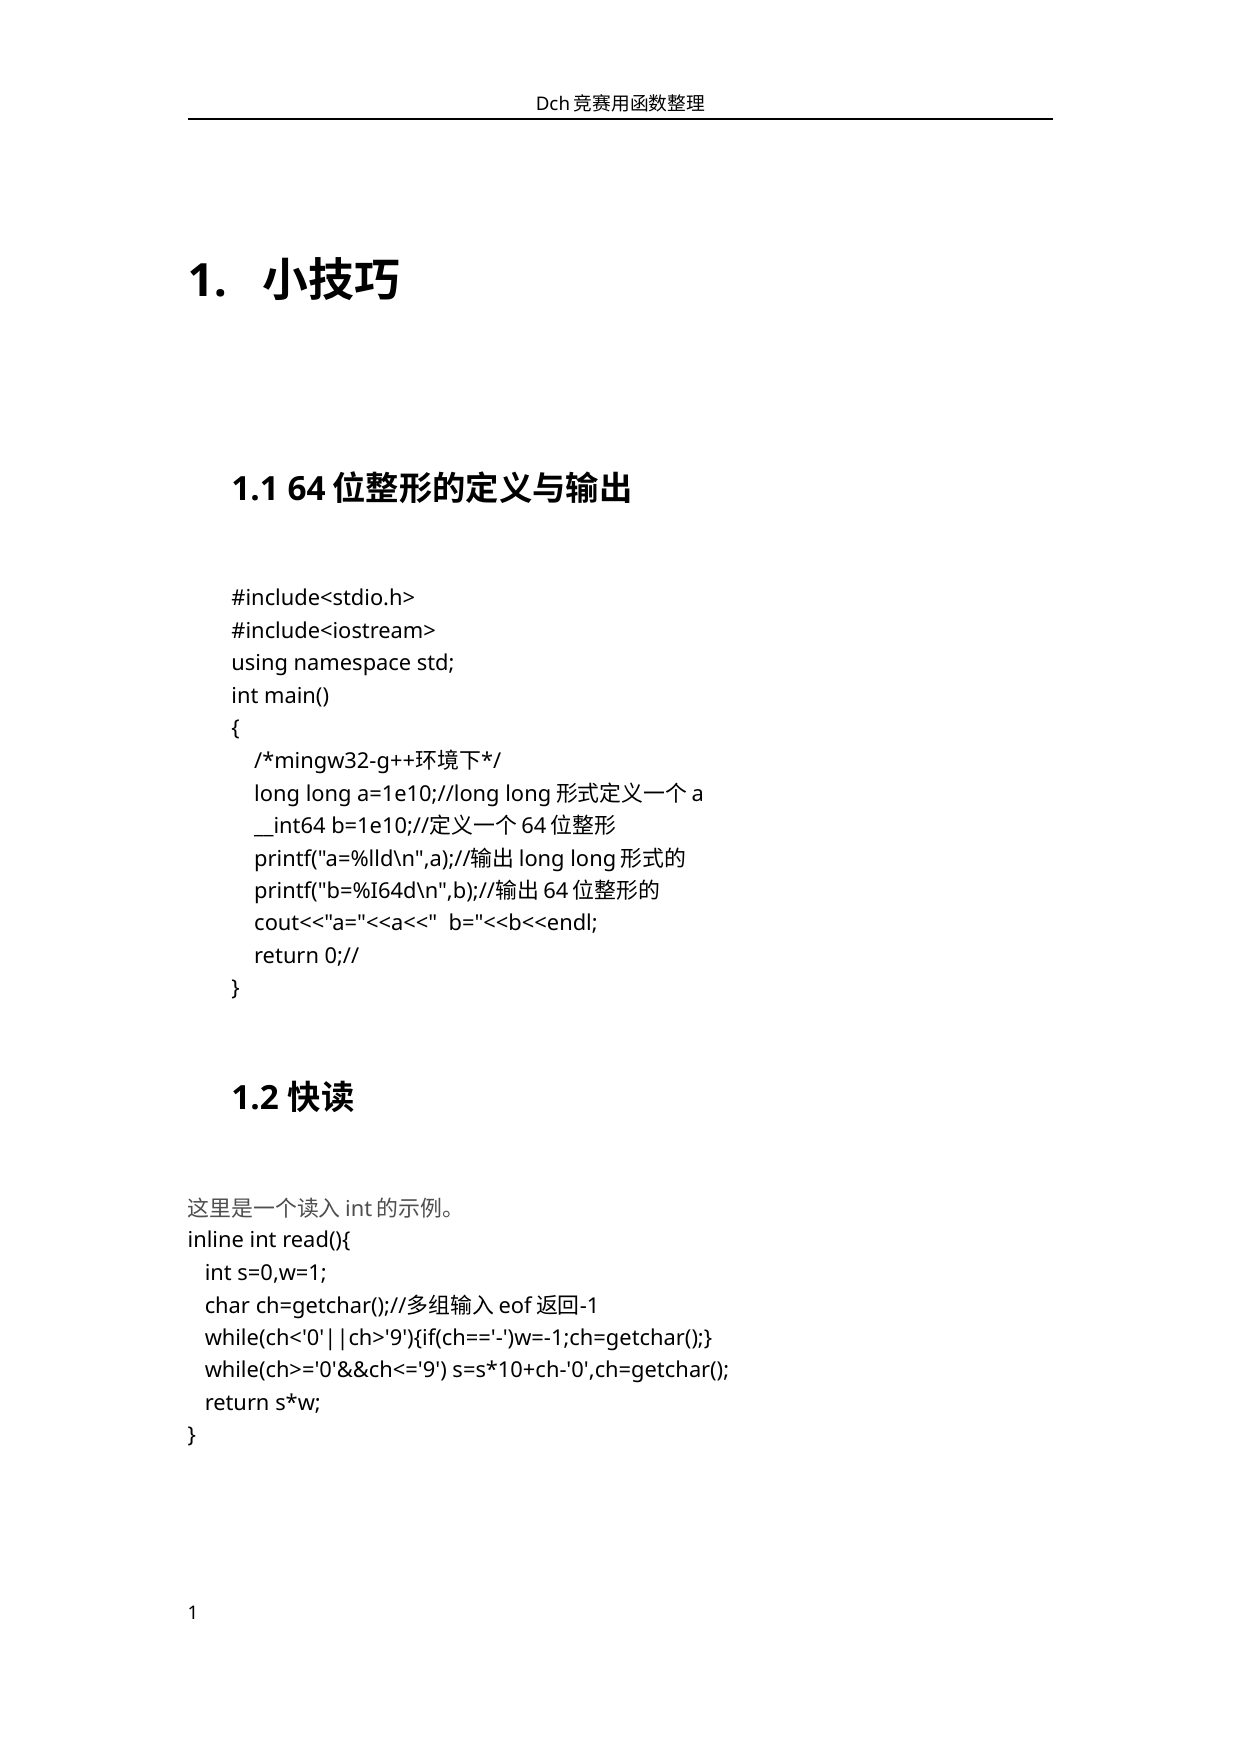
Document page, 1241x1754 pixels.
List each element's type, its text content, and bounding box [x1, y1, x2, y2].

text printf("a=%lld\n",a);//输出long long形式的 [231, 841, 1053, 873]
text int s=0,w=1; [187, 1255, 1053, 1288]
text { [231, 711, 1053, 743]
text #include<stdio.h> [231, 581, 1053, 613]
text while(ch<'0'||ch>'9'){if(ch=='-')w=-1;ch=getchar();} [187, 1320, 1053, 1353]
text cout<<"a="<<a<<" b="<<b<<endl; [231, 906, 1053, 938]
text __int64 b=1e10;//定义一个64位整形 [231, 808, 1053, 841]
text return 0;// [231, 938, 1053, 971]
subtitle 1.1 64位整形的定义与输出 [231, 453, 1053, 518]
text while(ch>='0'&&ch<='9') s=s*10+ch-'0',ch=getchar(); [187, 1353, 1053, 1385]
subtitle 小技巧 [187, 228, 1053, 325]
text inline int read(){ [187, 1223, 1053, 1255]
text #include<iostream> [231, 613, 1053, 646]
text } [231, 971, 1053, 1003]
text int main() [231, 678, 1053, 711]
text 这里是一个读入int的示例。 [187, 1190, 1053, 1223]
text /*mingw32-g++环境下*/ [231, 743, 1053, 776]
subtitle 1.2 快读 [231, 1063, 1053, 1128]
text return s*w; [187, 1385, 1053, 1418]
text using namespace std; [231, 646, 1053, 678]
text char ch=getchar();//多组输入eof返回-1 [187, 1288, 1053, 1320]
text } [187, 1418, 1053, 1450]
text long long a=1e10;//long long形式定义一个a [231, 776, 1053, 808]
text printf("b=%I64d\n",b);//输出64位整形的 [231, 873, 1053, 906]
